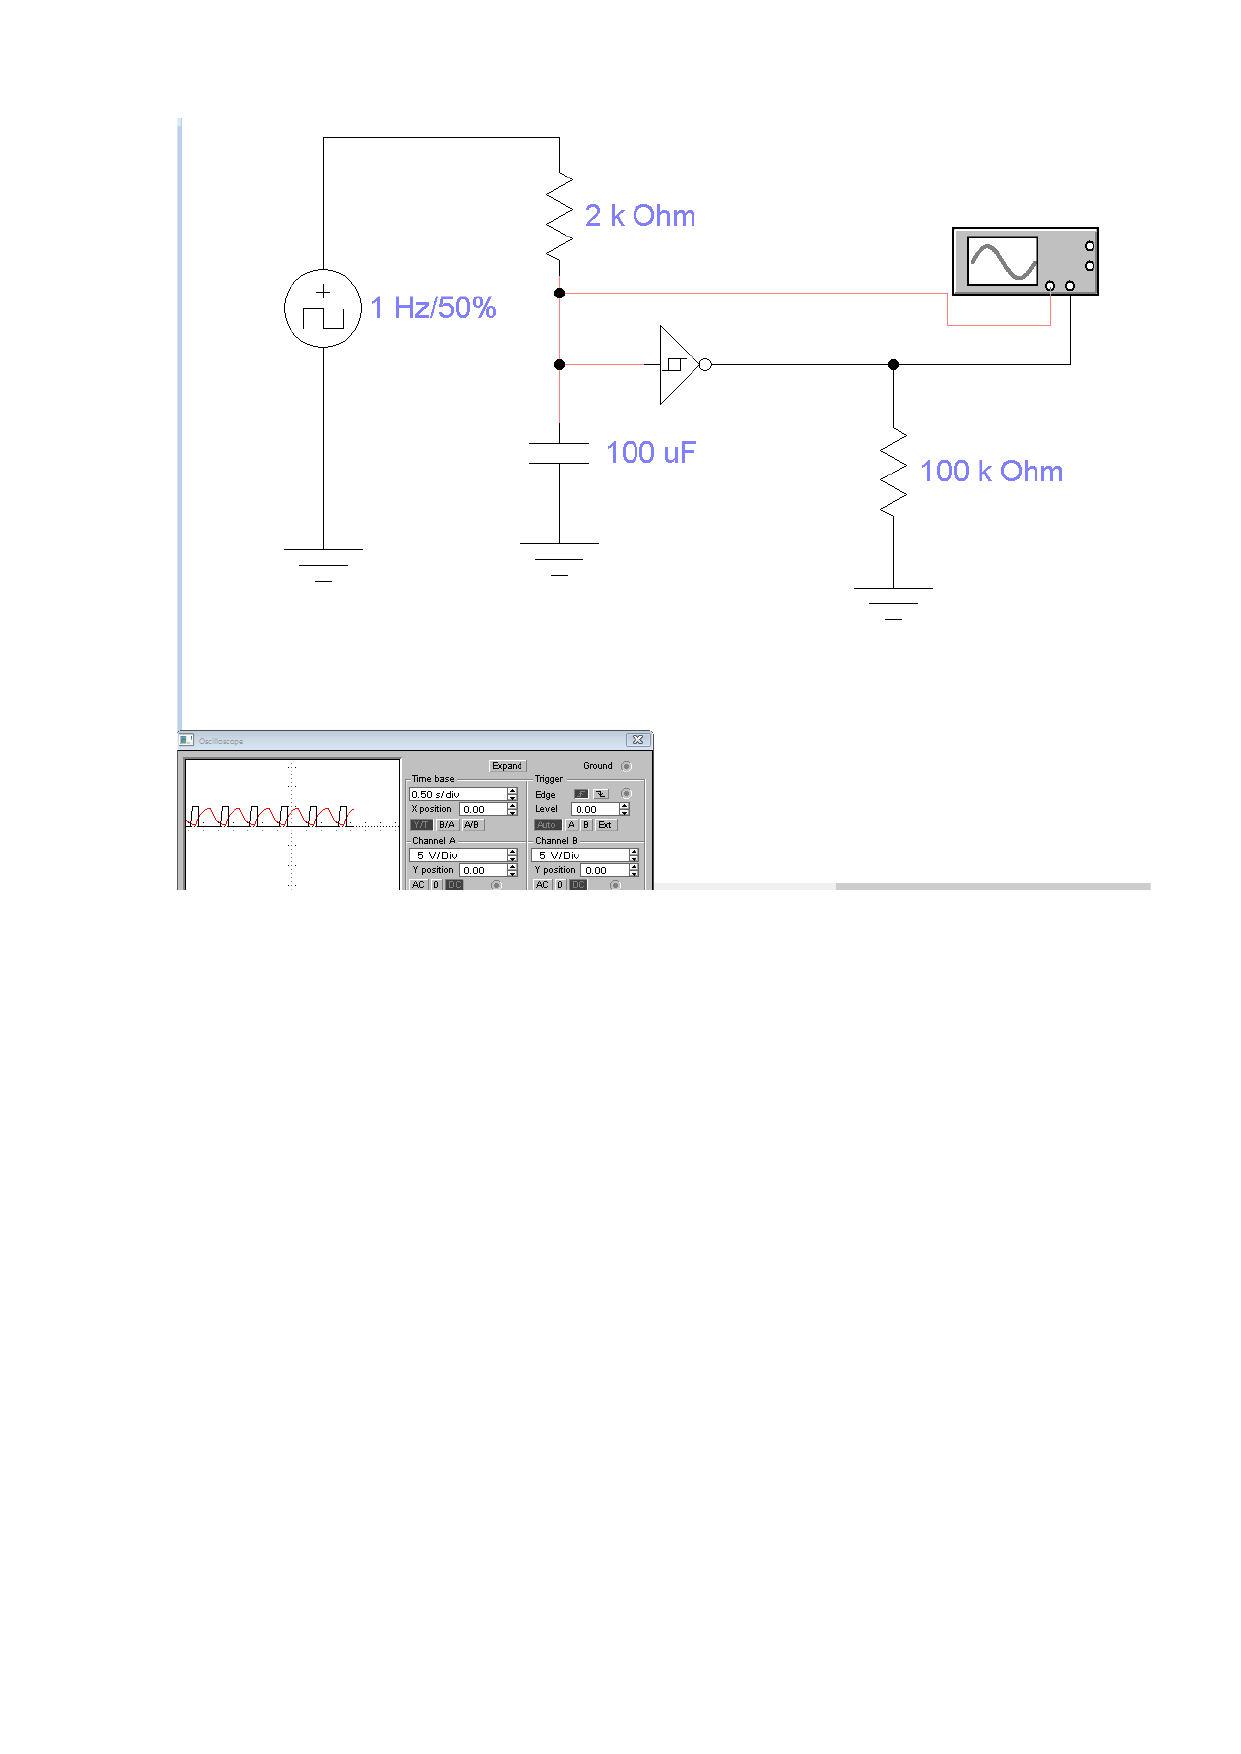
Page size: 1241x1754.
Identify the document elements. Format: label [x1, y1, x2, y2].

picture [177, 118, 1151, 890]
